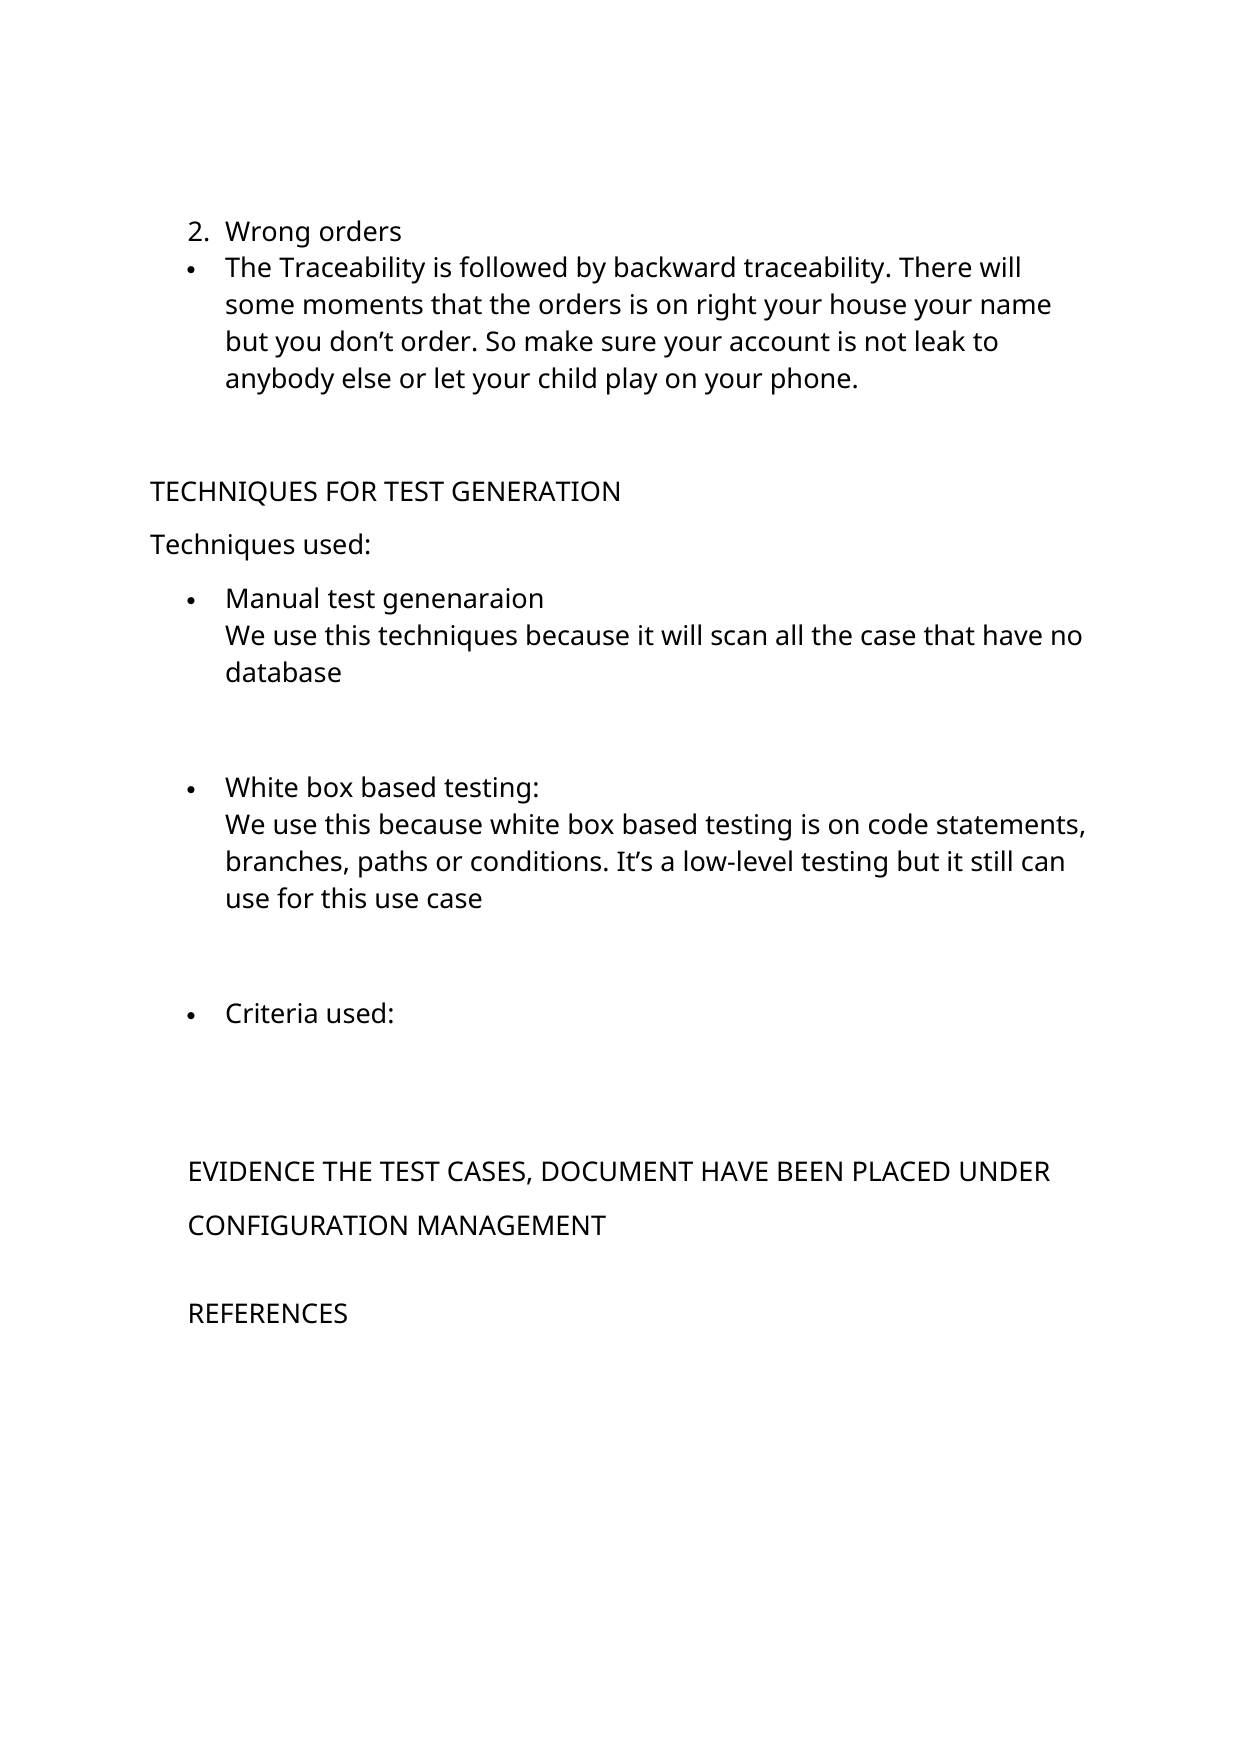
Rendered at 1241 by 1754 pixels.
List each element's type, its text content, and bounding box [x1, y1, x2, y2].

list Manual test genenaraion [187, 579, 1090, 616]
list The Traceability is followed by backward traceability. There will some moments that the orders is on right your house your name but you don’t order. So make sure your account is not leak to anybody else or let your child play on your phone. [187, 249, 1090, 396]
text CONFIGURATION MANAGEMENT [187, 1206, 1090, 1243]
text EVIDENCE THE TEST CASES, DOCUMENT HAVE BEEN PLACED UNDER [187, 1153, 1090, 1190]
text TECHNIQUES FOR TEST GENERATION [150, 472, 1090, 509]
list White box based testing: [187, 769, 1090, 806]
list Wrong orders [187, 212, 1090, 249]
list Criteria used: [187, 995, 1090, 1032]
text We use this because white box based testing is on code statements, branches, paths or conditions. It’s a low-level testing but it still can use for this use case [225, 806, 1090, 916]
text REFERENCES [187, 1294, 1090, 1331]
text We use this techniques because it will scan all the case that have no database [225, 616, 1090, 690]
text Techniques used: [150, 526, 1090, 563]
